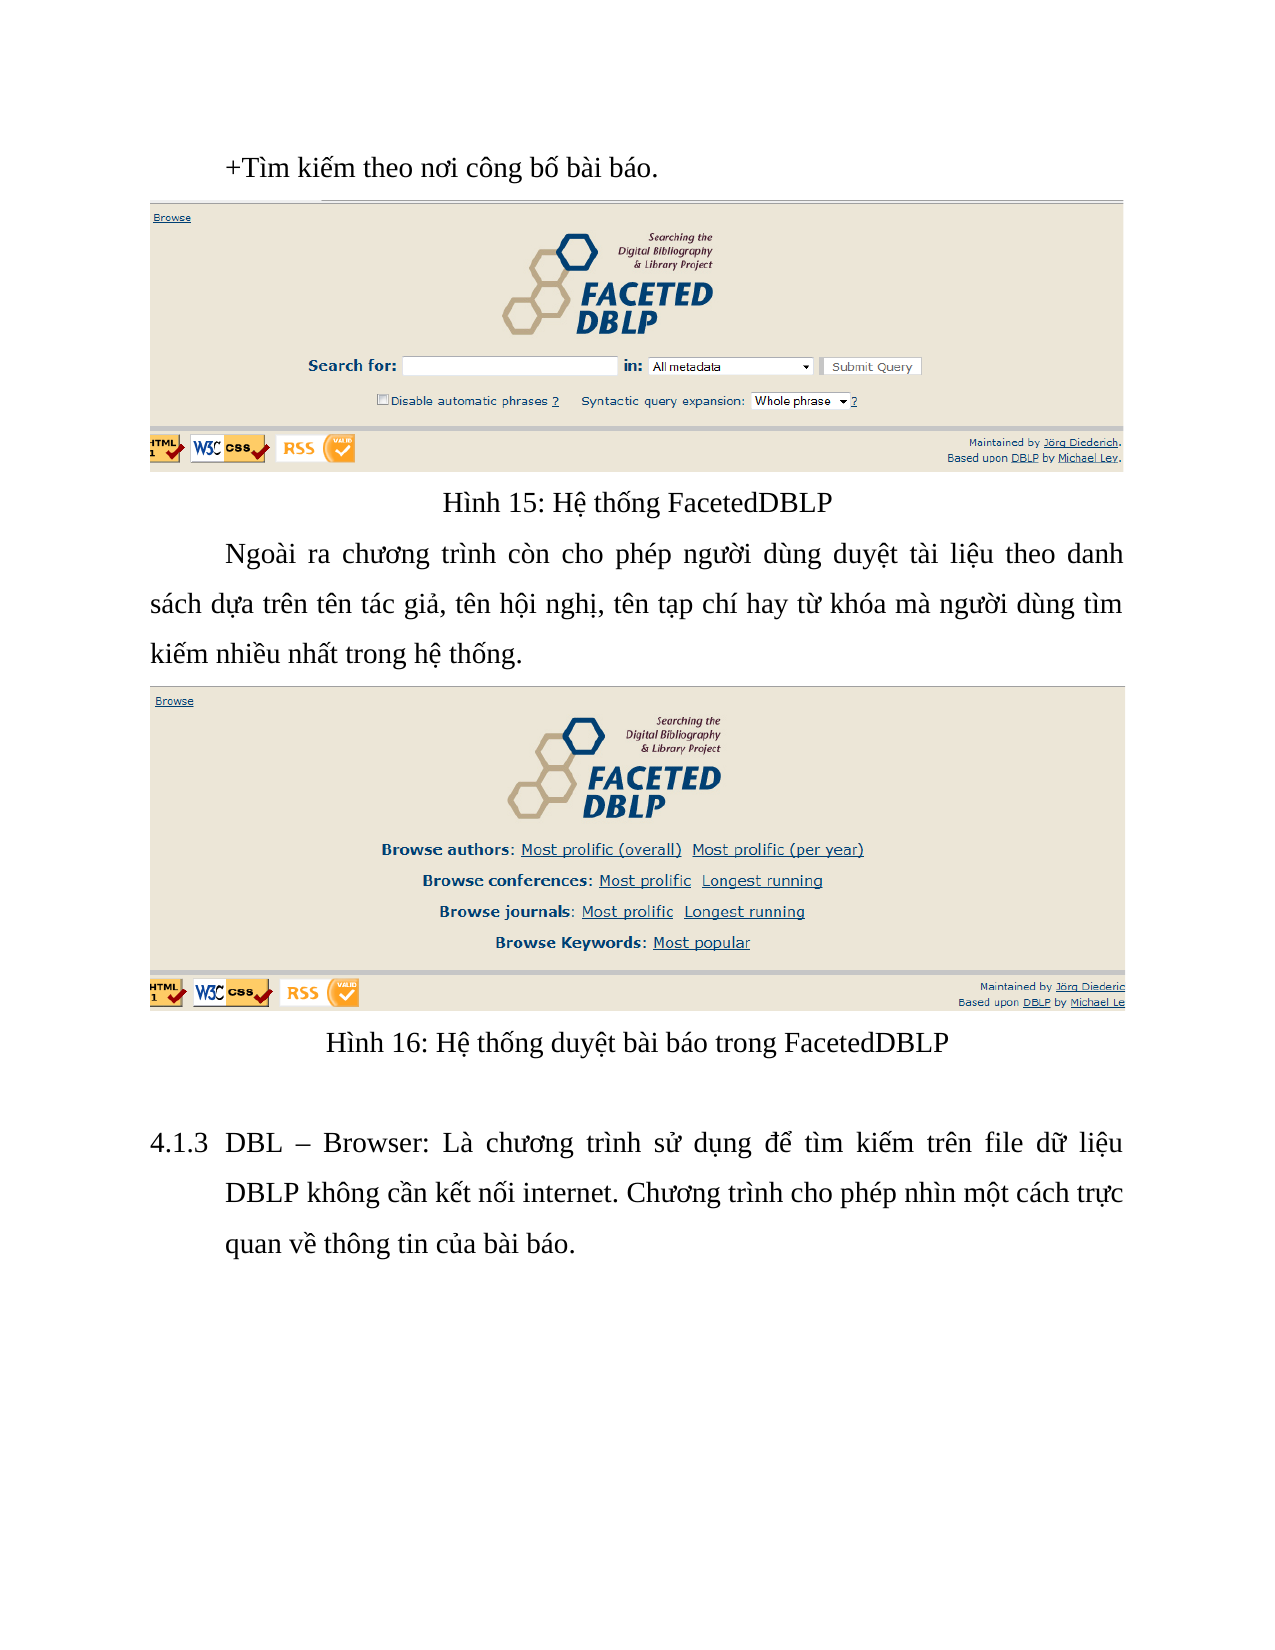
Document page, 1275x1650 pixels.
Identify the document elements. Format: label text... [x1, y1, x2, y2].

picture [150, 686, 1125, 1011]
text Ngoài ra chương trình còn cho phép người dùng duyệt tài liệu theo danh sách dựa trên tên tác giả, tên hội nghị, tên tạp chí hay từ khóa mà người dùng tìm kiếm nhiều nhất trong hệ thống. [150, 536, 1125, 670]
list +Tìm kiếm theo nơi công bố bài báo. [150, 150, 1125, 183]
list DBL – Browser: Là chương trình sử dụng để tìm kiếm trên file dữ liệu DBLP không cần kết nối internet. Chương trình cho phép nhìn một cách trực quan về thông tin của bài báo. [150, 1125, 1125, 1259]
picture [150, 200, 1124, 472]
text Hình 16: Hệ thống duyệt bài báo trong FacetedDBLP [150, 1025, 1125, 1058]
text Hình 15: Hệ thống FacetedDBLP [150, 486, 1125, 519]
